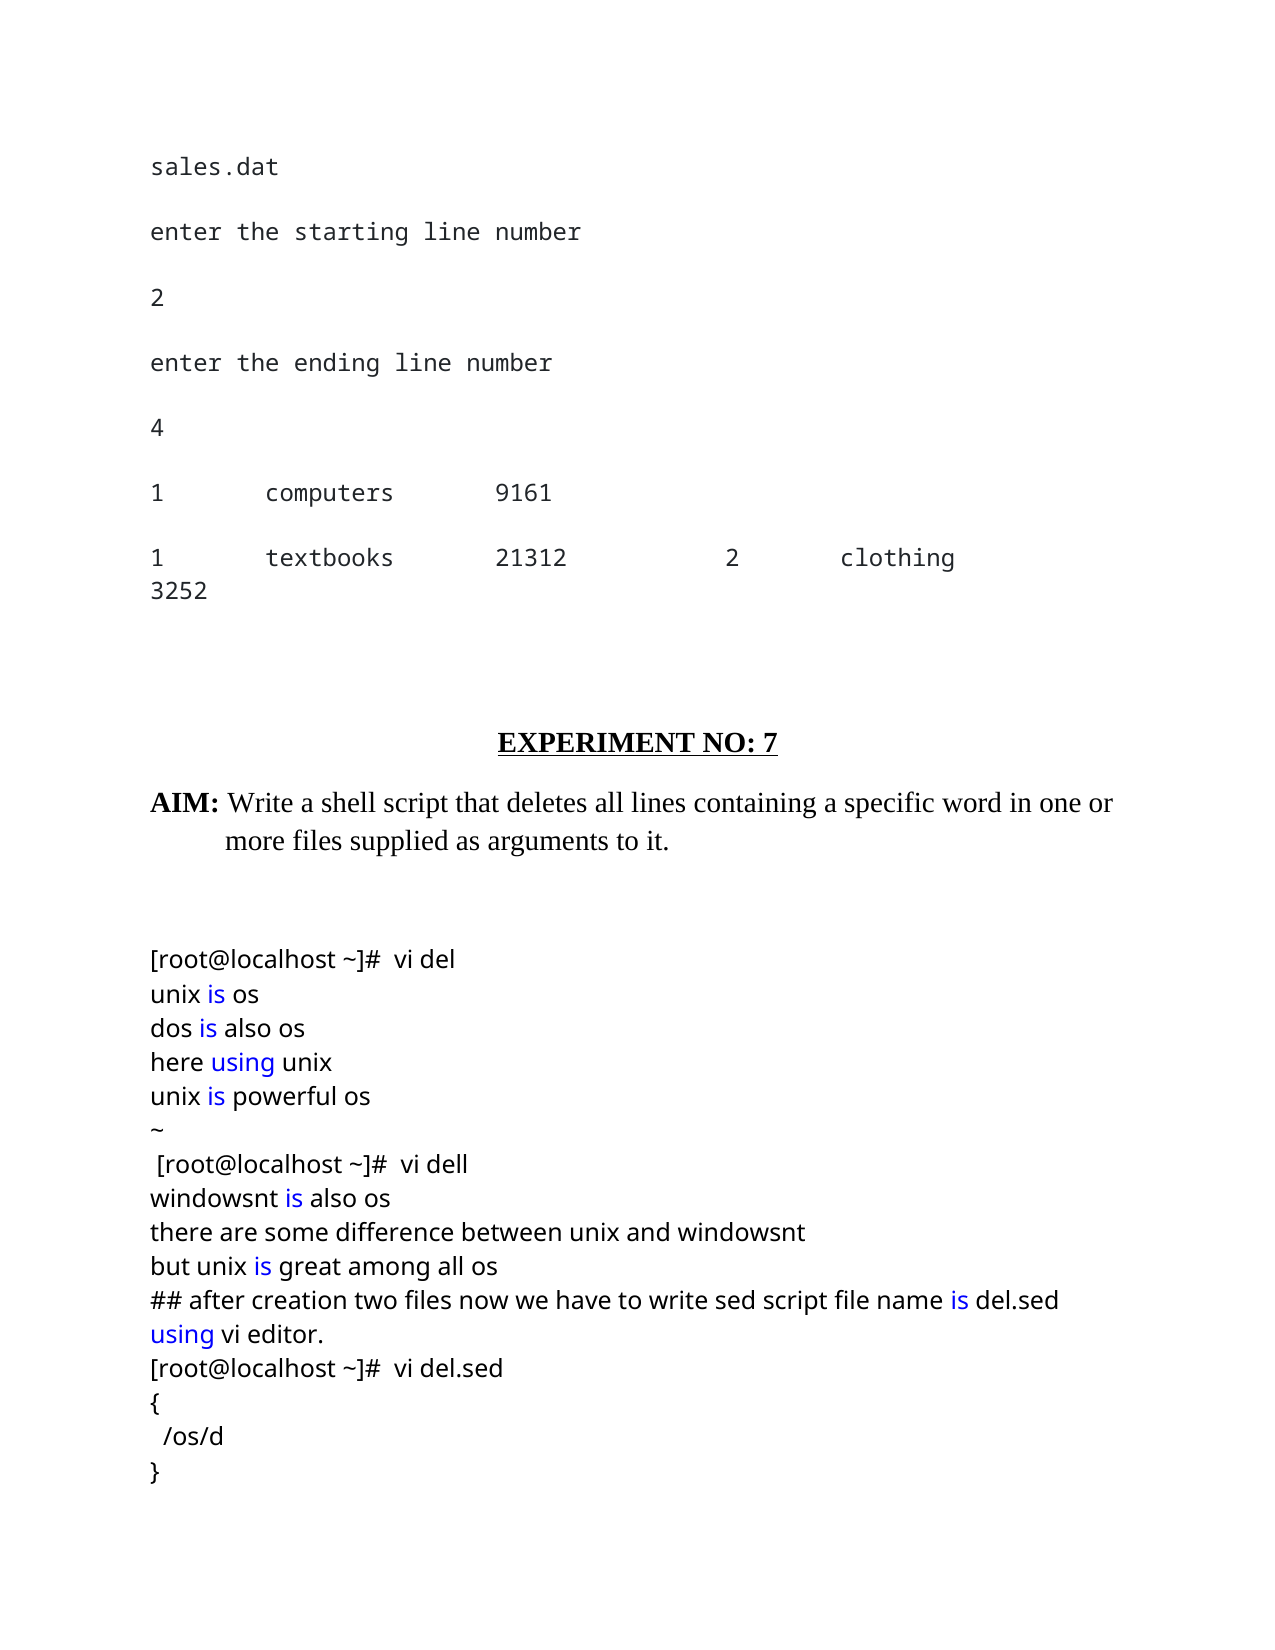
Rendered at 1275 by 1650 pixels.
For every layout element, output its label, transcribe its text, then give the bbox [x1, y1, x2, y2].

text windowsnt is also os [150, 1181, 1125, 1215]
text 1 textbooks 21312 2 clothing 3252 [150, 541, 1125, 606]
text unix is os [150, 976, 1125, 1010]
text unix is powerful os [150, 1078, 1125, 1112]
text there are some difference between unix and windowsnt [150, 1215, 1125, 1249]
text sales.dat [150, 150, 1125, 183]
text ## after creation two files now we have to write sed script file name is del.sed using vi editor. [150, 1283, 1125, 1351]
text { [150, 1385, 1125, 1419]
text dos is also os [150, 1010, 1125, 1044]
text EXPERIMENT NO: 7 [150, 726, 1125, 759]
text 2 [150, 280, 1125, 313]
text 4 [150, 411, 1125, 443]
text /os/d [150, 1419, 1125, 1453]
text but unix is great among all os [150, 1249, 1125, 1283]
text enter the ending line number [150, 346, 1125, 378]
text [root@localhost ~]# vi dell [150, 1147, 1125, 1181]
text ~ [150, 1112, 1125, 1147]
text [root@localhost ~]# vi del [150, 942, 1125, 976]
text } [150, 1453, 1125, 1487]
text AIM: Write a shell script that deletes all lines containing a specific word in one or more files supplied as arguments to it. [150, 785, 1125, 857]
text enter the starting line number [150, 215, 1125, 248]
text 1 computers 9161 [150, 476, 1125, 509]
text here using unix [150, 1044, 1125, 1078]
text [root@localhost ~]# vi del.sed [150, 1351, 1125, 1385]
